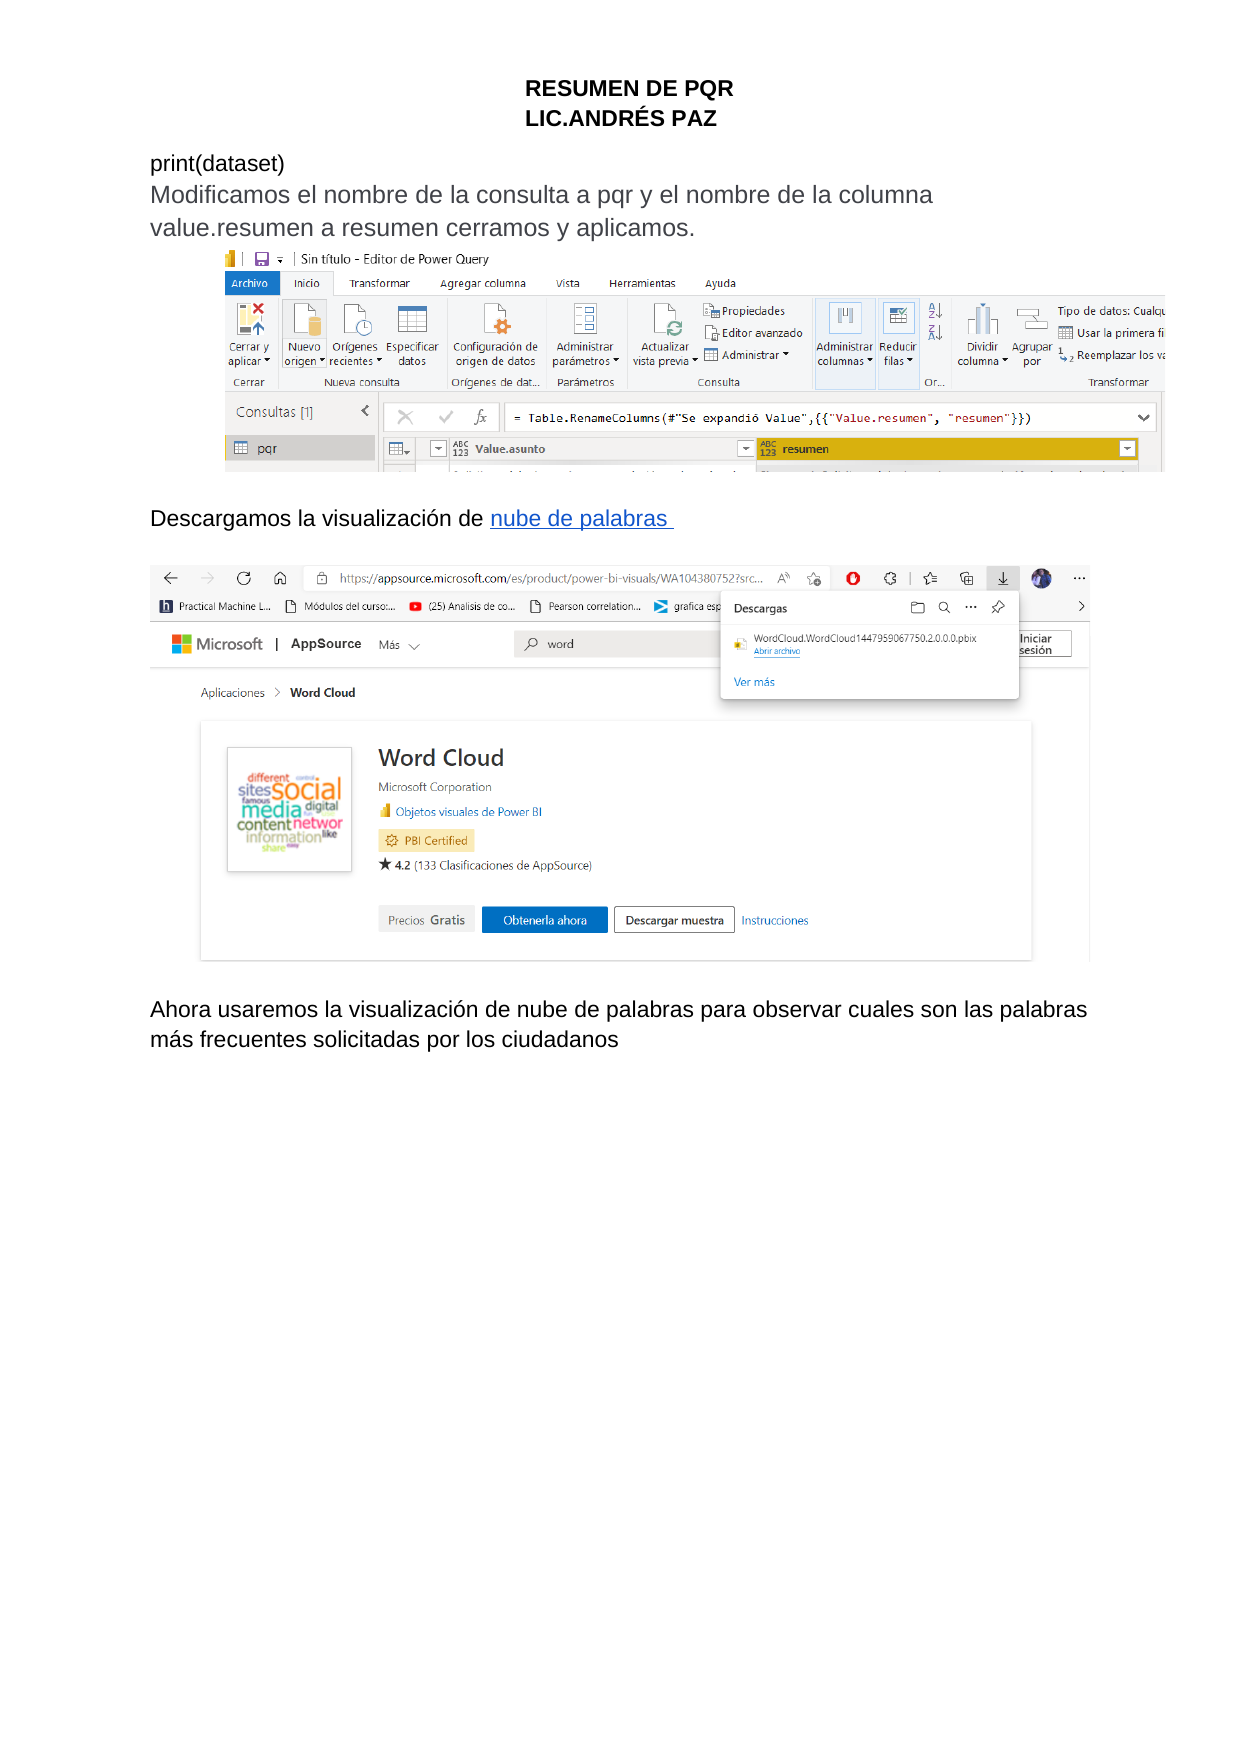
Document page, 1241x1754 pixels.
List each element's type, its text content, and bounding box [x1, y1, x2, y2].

text Ahora usaremos la visualización de nube de palabras para observar cuales son las palabras más frecuentes solicitadas por los ciudadanos [150, 996, 1090, 1052]
text Modificamos el nombre de la consulta a pqr y el nombre de la columna value.resumen a resumen cerramos y aplicamos. [150, 180, 1090, 242]
picture [225, 246, 1166, 472]
text Descargamos la visualización de nube de palabras [150, 505, 1090, 532]
text print(dataset) [150, 150, 1090, 176]
picture [150, 565, 1091, 962]
